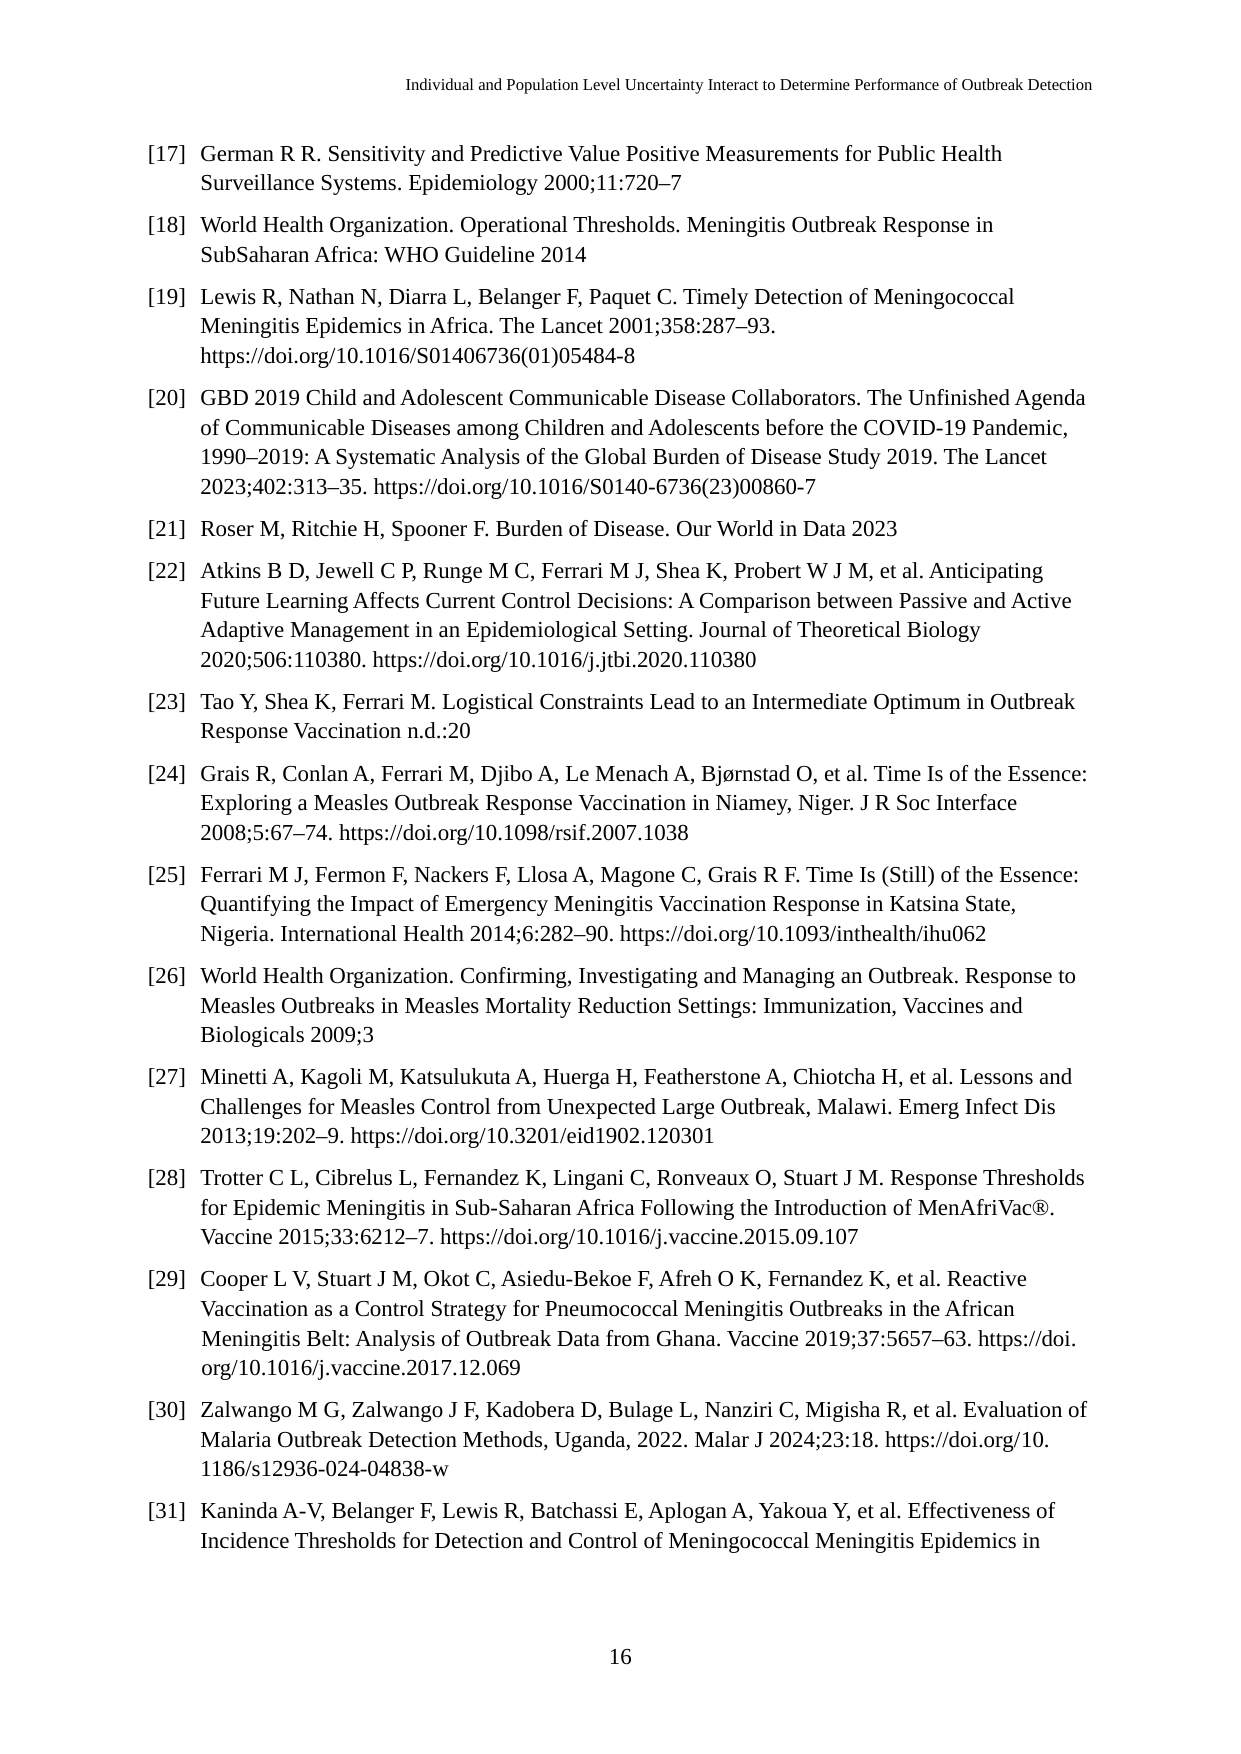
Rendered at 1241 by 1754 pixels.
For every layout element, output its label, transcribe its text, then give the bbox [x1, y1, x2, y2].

text Surveillance Systems. Epidemiology 2000;11:720–7 [200, 169, 1092, 196]
list World Health Organization. Confirming, Investigating and Managing an Outbreak. Response to Measles Outbreaks in Measles Mortality Reduction Settings: Immunization, Vaccines and Biologicals 2009;3 [148, 962, 1092, 1048]
list Atkins B D, Jewell C P, Runge M C, Ferrari M J, Shea K, Probert W J M, et al. Anticipating Future Learning Affects Current Control Decisions: A Comparison between Passive and Active [148, 557, 1092, 613]
list Kaninda A-V, Belanger F, Lewis R, Batchassi E, Aplogan A, Yakoua Y, et al. Effectiveness of [148, 1497, 1092, 1524]
list Minetti A, Kagoli M, Katsulukuta A, Huerga H, Featherstone A, Chiotcha H, et al. Lessons and Challenges for Measles Control from Unexpected Large Outbreak, Malawi. Emerg Infect Dis 2013;19:202–9. https://doi.org/10.3201/eid1902.120301 [148, 1063, 1092, 1149]
text 2023;402:313–35. https://doi.org/10.1016/S0140-6736(23)00860-7 [200, 473, 1092, 499]
text Adaptive Management in an Epidemiological Setting. Journal of Theoretical Biology [200, 616, 1092, 643]
list Grais R, Conlan A, Ferrari M, Djibo A, Le Menach A, Bjørnstad O, et al. Time Is of the Essence: Exploring a Measles Outbreak Response Vaccination in Niamey, Niger. J R Soc Interface 2008;5:67–74. https://doi.org/10.1098/rsif.2007.1038 [148, 760, 1092, 845]
text Quantifying the Impact of Emergency Meningitis Vaccination Response in Katsina State, [200, 891, 1092, 917]
list Lewis R, Nathan N, Diarra L, Belanger F, Paquet C. Timely Detection of Meningococcal Meningitis Epidemics in Africa. The Lancet 2001;358:287–93. https://doi.org/10.1016/S01406736(01)05484-8 [148, 283, 1092, 368]
list Roser M, Ritchie H, Spooner F. Burden of Disease. Our World in Data 2023 [148, 515, 1092, 541]
text 1990–2019: A Systematic Analysis of the Global Burden of Disease Study 2019. The Lancet [200, 443, 1092, 469]
list Cooper L V, Stuart J M, Okot C, Asiedu-Bekoe F, Afreh O K, Fernandez K, et al. Reactive [148, 1266, 1092, 1292]
text Vaccination as a Control Strategy for Pneumococcal Meningitis Outbreaks in the African Meningitis Belt: Analysis of Outbreak Data from Ghana. Vaccine 2019;37:5657–63. https://doi. org/10.1016/j.vaccine.2017.12.069 [200, 1295, 1092, 1381]
list Trotter C L, Cibrelus L, Fernandez K, Lingani C, Ronveaux O, Stuart J M. Response Thresholds for Epidemic Meningitis in Sub-Saharan Africa Following the Introduction of MenAfriVac®. Vaccine 2015;33:6212–7. https://doi.org/10.1016/j.vaccine.2015.09.107 [148, 1164, 1092, 1250]
text Nigeria. International Health 2014;6:282–90. https://doi.org/10.1093/inthealth/ihu062 [200, 920, 1092, 947]
list Tao Y, Shea K, Ferrari M. Logistical Constraints Lead to an Intermediate Optimum in Outbreak Response Vaccination n.d.:20 [148, 688, 1092, 744]
list Ferrari M J, Fermon F, Nackers F, Llosa A, Magone C, Grais R F. Time Is (Still) of the Essence: [148, 861, 1092, 887]
list GBD 2019 Child and Adolescent Communicable Disease Collaborators. The Unfinished Agenda of Communicable Diseases among Children and Adolescents before the COVID-19 Pandemic, [148, 384, 1092, 440]
text Incidence Thresholds for Detection and Control of Meningococcal Meningitis Epidemics in [200, 1527, 1092, 1553]
list German R R. Sensitivity and Predictive Value Positive Measurements for Public Health [148, 140, 1092, 166]
list World Health Organization. Operational Thresholds. Meningitis Outbreak Response in SubSaharan Africa: WHO Guideline 2014 [148, 212, 1092, 267]
text 2020;506:110380. https://doi.org/10.1016/j.jtbi.2020.110380 [200, 646, 1092, 672]
list Zalwango M G, Zalwango J F, Kadobera D, Bulage L, Nanziri C, Migisha R, et al. Evaluation of Malaria Outbreak Detection Methods, Uganda, 2022. Malar J 2024;23:18. https://doi.org/10. 1186/s12936-024-04838-w [148, 1396, 1092, 1482]
